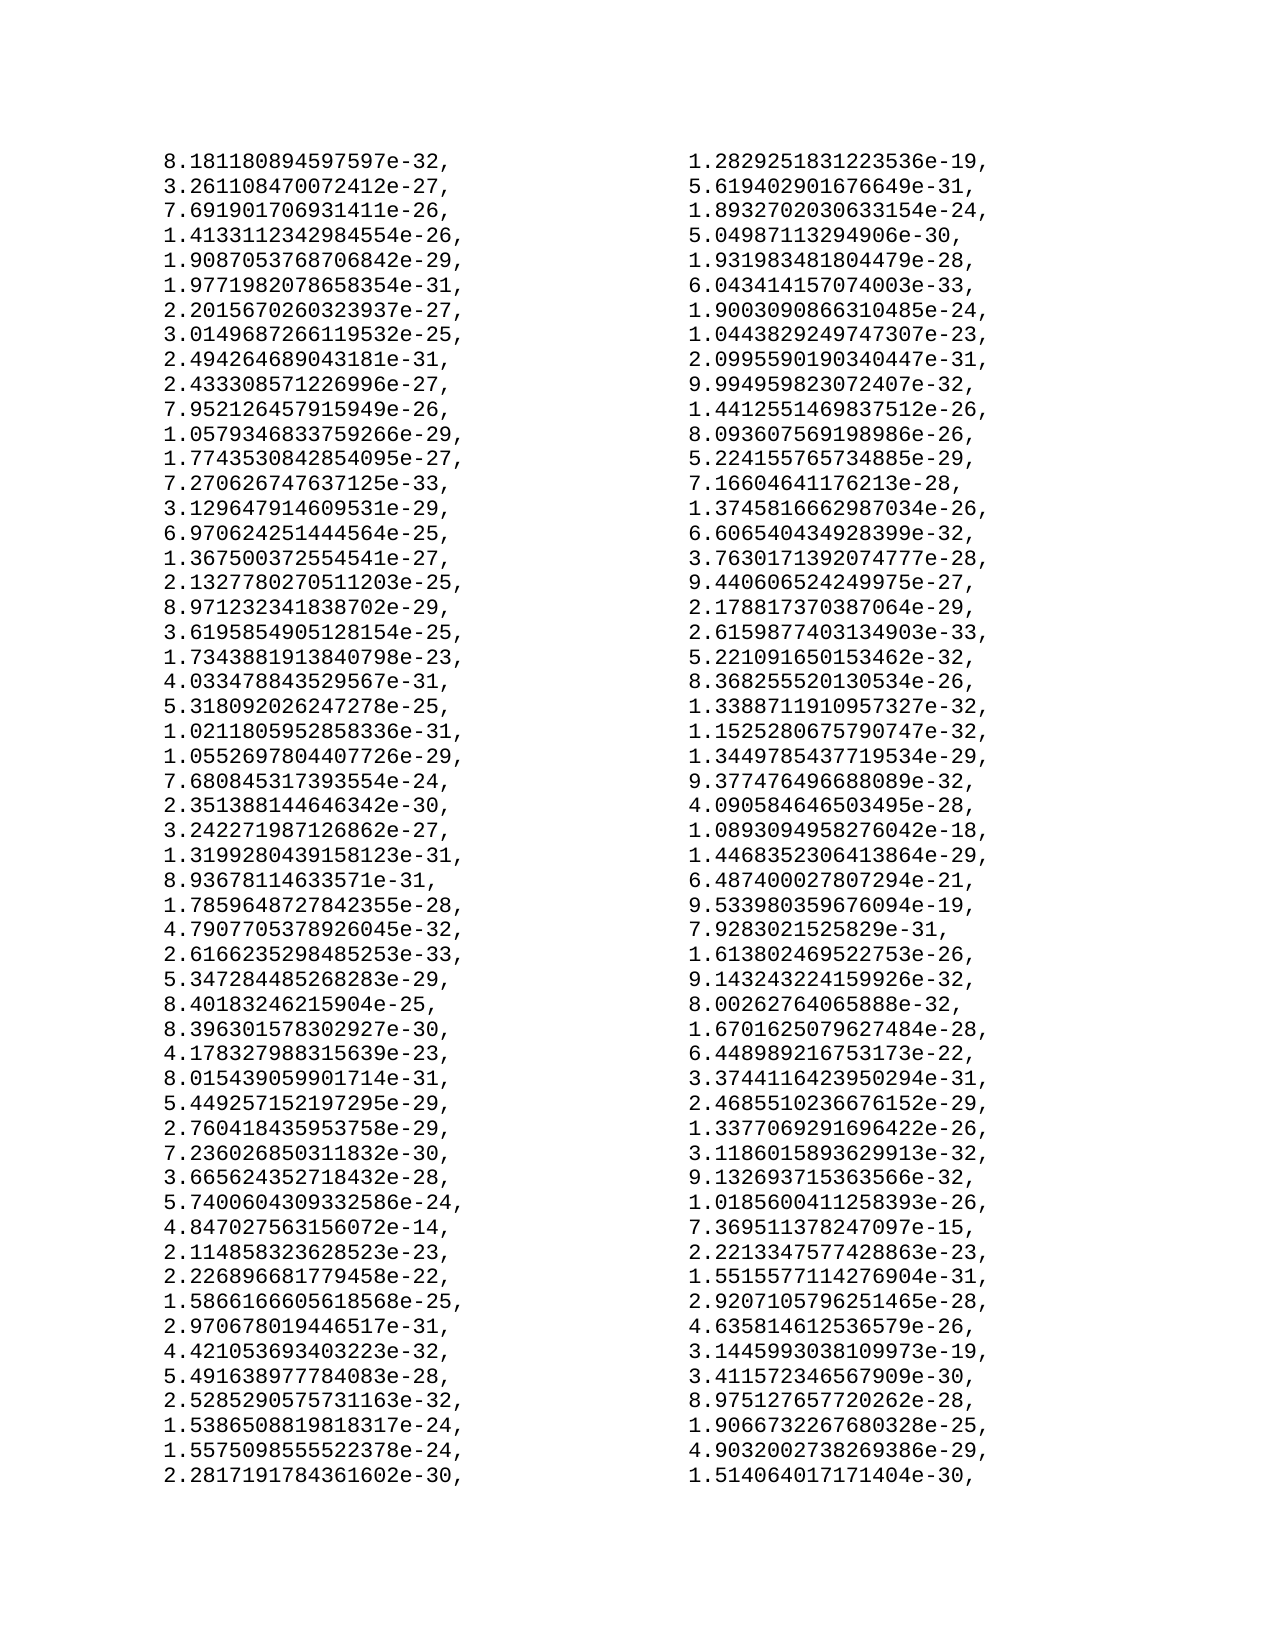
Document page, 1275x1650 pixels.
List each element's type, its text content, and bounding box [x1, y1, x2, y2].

text 8.93678114633571e-31, [150, 869, 600, 894]
text 5.347284485268283e-29, [150, 968, 600, 993]
text 9.377476496688089e-32, [675, 770, 1125, 794]
text 4.7907705378926045e-32, [150, 918, 600, 943]
text 2.970678019446517e-31, [150, 1315, 600, 1340]
text 1.0443829249747307e-23, [675, 323, 1125, 348]
text 1.4412551469837512e-26, [675, 398, 1125, 423]
text 2.4685510236676152e-29, [675, 1092, 1125, 1117]
text 9.533980359676094e-19, [675, 894, 1125, 918]
text 3.6195854905128154e-25, [150, 621, 600, 646]
text 8.975127657720262e-28, [675, 1389, 1125, 1414]
text 1.4468352306413864e-29, [675, 844, 1125, 869]
text 7.9283021525829e-31, [675, 918, 1125, 943]
text 4.178327988315639e-23, [150, 1042, 600, 1067]
text 8.40183246215904e-25, [150, 993, 600, 1018]
text 8.093607569198986e-26, [675, 423, 1125, 447]
text 2.760418435953758e-29, [150, 1117, 600, 1142]
text 8.396301578302927e-30, [150, 1018, 600, 1042]
text 2.6159877403134903e-33, [675, 621, 1125, 646]
text 1.0552697804407726e-29, [150, 745, 600, 770]
text 6.487400027807294e-21, [675, 869, 1125, 894]
text 7.952126457915949e-26, [150, 398, 600, 423]
text 3.7630171392074777e-28, [675, 547, 1125, 571]
text 3.242271987126862e-27, [150, 819, 600, 844]
text 1.3388711910957327e-32, [675, 695, 1125, 720]
text 2.2817191784361602e-30, [150, 1464, 600, 1489]
text 2.178817370387064e-29, [675, 596, 1125, 621]
text 7.16604641176213e-28, [675, 472, 1125, 497]
text 5.449257152197295e-29, [150, 1092, 600, 1117]
text 3.411572346567909e-30, [675, 1365, 1125, 1389]
text 1.931983481804479e-28, [675, 249, 1125, 274]
text 1.3449785437719534e-29, [675, 745, 1125, 770]
text 4.421053693403223e-32, [150, 1340, 600, 1365]
text 6.606540434928399e-32, [675, 522, 1125, 547]
text 1.613802469522753e-26, [675, 943, 1125, 968]
text 3.3744116423950294e-31, [675, 1067, 1125, 1092]
text 1.9003090866310485e-24, [675, 299, 1125, 323]
text 3.261108470072412e-27, [150, 175, 600, 199]
text 2.433308571226996e-27, [150, 373, 600, 398]
text 4.033478843529567e-31, [150, 671, 600, 695]
text 2.114858323628523e-23, [150, 1241, 600, 1266]
text 9.994959823072407e-32, [675, 373, 1125, 398]
text 5.7400604309332586e-24, [150, 1191, 600, 1216]
text 2.1327780270511203e-25, [150, 571, 600, 596]
text 1.3377069291696422e-26, [675, 1117, 1125, 1142]
text 8.015439059901714e-31, [150, 1067, 600, 1092]
text 7.680845317393554e-24, [150, 770, 600, 794]
text 1.3745816662987034e-26, [675, 497, 1125, 522]
text 3.665624352718432e-28, [150, 1166, 600, 1191]
text 1.4133112342984554e-26, [150, 224, 600, 249]
text 1.7343881913840798e-23, [150, 646, 600, 671]
text 2.5285290575731163e-32, [150, 1389, 600, 1414]
text 1.1525280675790747e-32, [675, 720, 1125, 745]
text 1.9087053768706842e-29, [150, 249, 600, 274]
text 1.5866166605618568e-25, [150, 1290, 600, 1315]
text 5.318092026247278e-25, [150, 695, 600, 720]
text 4.635814612536579e-26, [675, 1315, 1125, 1340]
text 2.494264689043181e-31, [150, 348, 600, 373]
text 5.04987113294906e-30, [675, 224, 1125, 249]
text 1.2829251831223536e-19, [675, 150, 1125, 175]
text 1.367500372554541e-27, [150, 547, 600, 571]
text 1.9066732267680328e-25, [675, 1414, 1125, 1439]
text 4.847027563156072e-14, [150, 1216, 600, 1241]
text 2.9207105796251465e-28, [675, 1290, 1125, 1315]
text 8.00262764065888e-32, [675, 993, 1125, 1018]
text 2.2213347577428863e-23, [675, 1241, 1125, 1266]
text 6.043414157074003e-33, [675, 274, 1125, 299]
text 1.0185600411258393e-26, [675, 1191, 1125, 1216]
text 3.0149687266119532e-25, [150, 323, 600, 348]
text 7.691901706931411e-26, [150, 199, 600, 224]
text 1.9771982078658354e-31, [150, 274, 600, 299]
text 4.9032002738269386e-29, [675, 1439, 1125, 1464]
text 9.440606524249975e-27, [675, 571, 1125, 596]
text 4.090584646503495e-28, [675, 794, 1125, 819]
text 5.491638977784083e-28, [150, 1365, 600, 1389]
text 1.5386508819818317e-24, [150, 1414, 600, 1439]
text 8.368255520130534e-26, [675, 671, 1125, 695]
text 8.181180894597597e-32, [150, 150, 600, 175]
text 3.129647914609531e-29, [150, 497, 600, 522]
text 2.2015670260323937e-27, [150, 299, 600, 323]
text 1.0579346833759266e-29, [150, 423, 600, 447]
text 7.236026850311832e-30, [150, 1142, 600, 1166]
text 3.1445993038109973e-19, [675, 1340, 1125, 1365]
text 2.351388144646342e-30, [150, 794, 600, 819]
text 6.448989216753173e-22, [675, 1042, 1125, 1067]
text 5.221091650153462e-32, [675, 646, 1125, 671]
text 2.0995590190340447e-31, [675, 348, 1125, 373]
text 9.132693715363566e-32, [675, 1166, 1125, 1191]
text 9.143243224159926e-32, [675, 968, 1125, 993]
text 7.369511378247097e-15, [675, 1216, 1125, 1241]
text 2.226896681779458e-22, [150, 1266, 600, 1290]
text 1.514064017171404e-30, [675, 1464, 1125, 1489]
text 1.3199280439158123e-31, [150, 844, 600, 869]
text 1.0211805952858336e-31, [150, 720, 600, 745]
text 2.6166235298485253e-33, [150, 943, 600, 968]
text 1.7743530842854095e-27, [150, 447, 600, 472]
text 1.0893094958276042e-18, [675, 819, 1125, 844]
text 3.1186015893629913e-32, [675, 1142, 1125, 1166]
text 1.8932702030633154e-24, [675, 199, 1125, 224]
text 1.5575098555522378e-24, [150, 1439, 600, 1464]
text 5.619402901676649e-31, [675, 175, 1125, 199]
text 1.7859648727842355e-28, [150, 894, 600, 918]
text 1.6701625079627484e-28, [675, 1018, 1125, 1042]
text 6.970624251444564e-25, [150, 522, 600, 547]
text 8.971232341838702e-29, [150, 596, 600, 621]
text 7.270626747637125e-33, [150, 472, 600, 497]
text 5.224155765734885e-29, [675, 447, 1125, 472]
text 1.5515577114276904e-31, [675, 1266, 1125, 1290]
